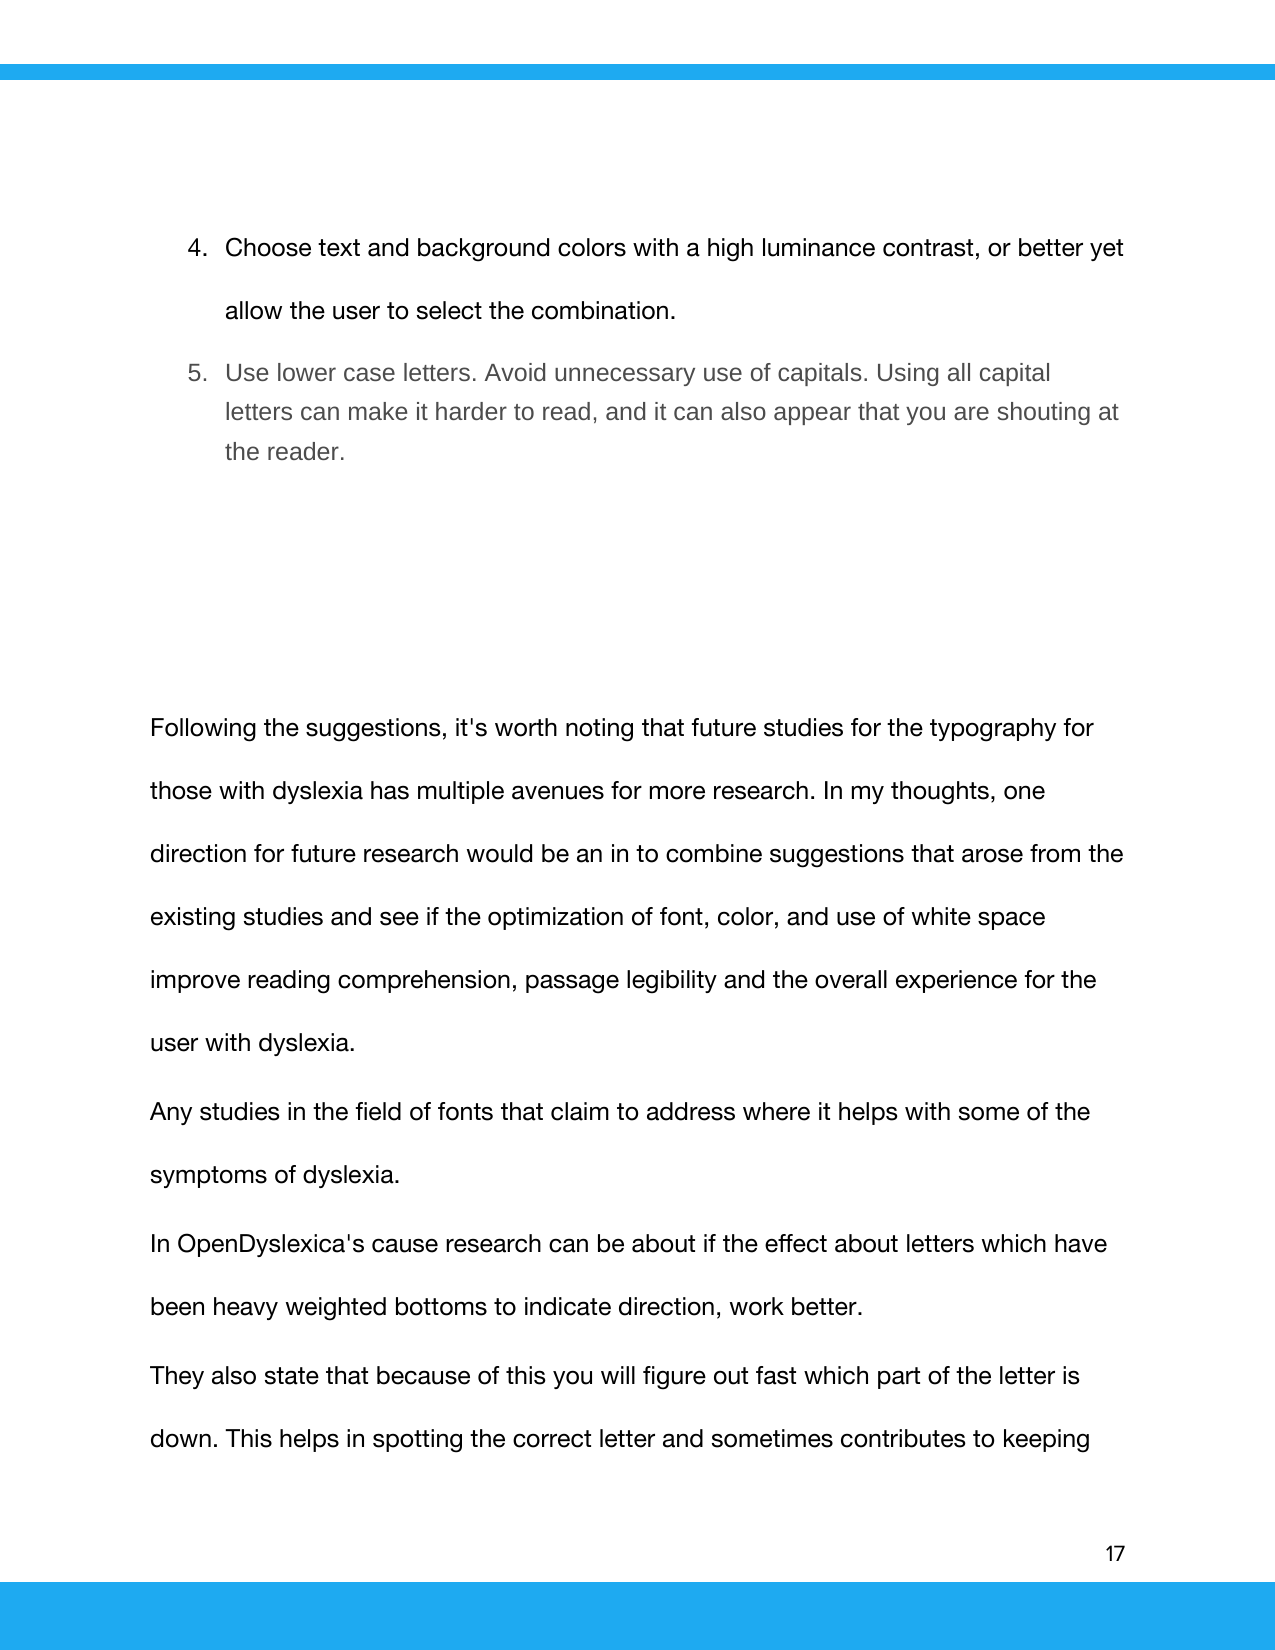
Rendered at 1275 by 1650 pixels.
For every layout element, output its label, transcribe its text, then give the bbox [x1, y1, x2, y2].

text Any studies in the field of fonts that claim to address where it helps with some of the symptoms of dyslexia. [150, 1096, 1125, 1190]
picture [0, 1582, 1275, 1650]
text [150, 1360, 1125, 1454]
text Following the suggestions, it's worth noting that future studies for the typography for those with dyslexia has multiple avenues for more research. In my thoughts, one direction for future research would be an in to combine suggestions that arose from the existing studies and see if the optimization of font, color, and use of white space improve reading comprehension, passage legibility and the overall experience for the user with dyslexia. [150, 712, 1125, 1058]
picture [0, 64, 1275, 80]
text In OpenDyslexica's cause research can be about if the effect about letters which have been heavy weighted bottoms to indicate direction, work better. [150, 1228, 1125, 1322]
list Choose text and background colors with a high luminance contrast, or better yet allow the user to select the combination. [187, 232, 1125, 326]
list Use lower case letters. Avoid unnecessary use of capitals. Using all capital letters can make it harder to read, and it can also appear that you are shouting at the reader. [187, 358, 1125, 465]
